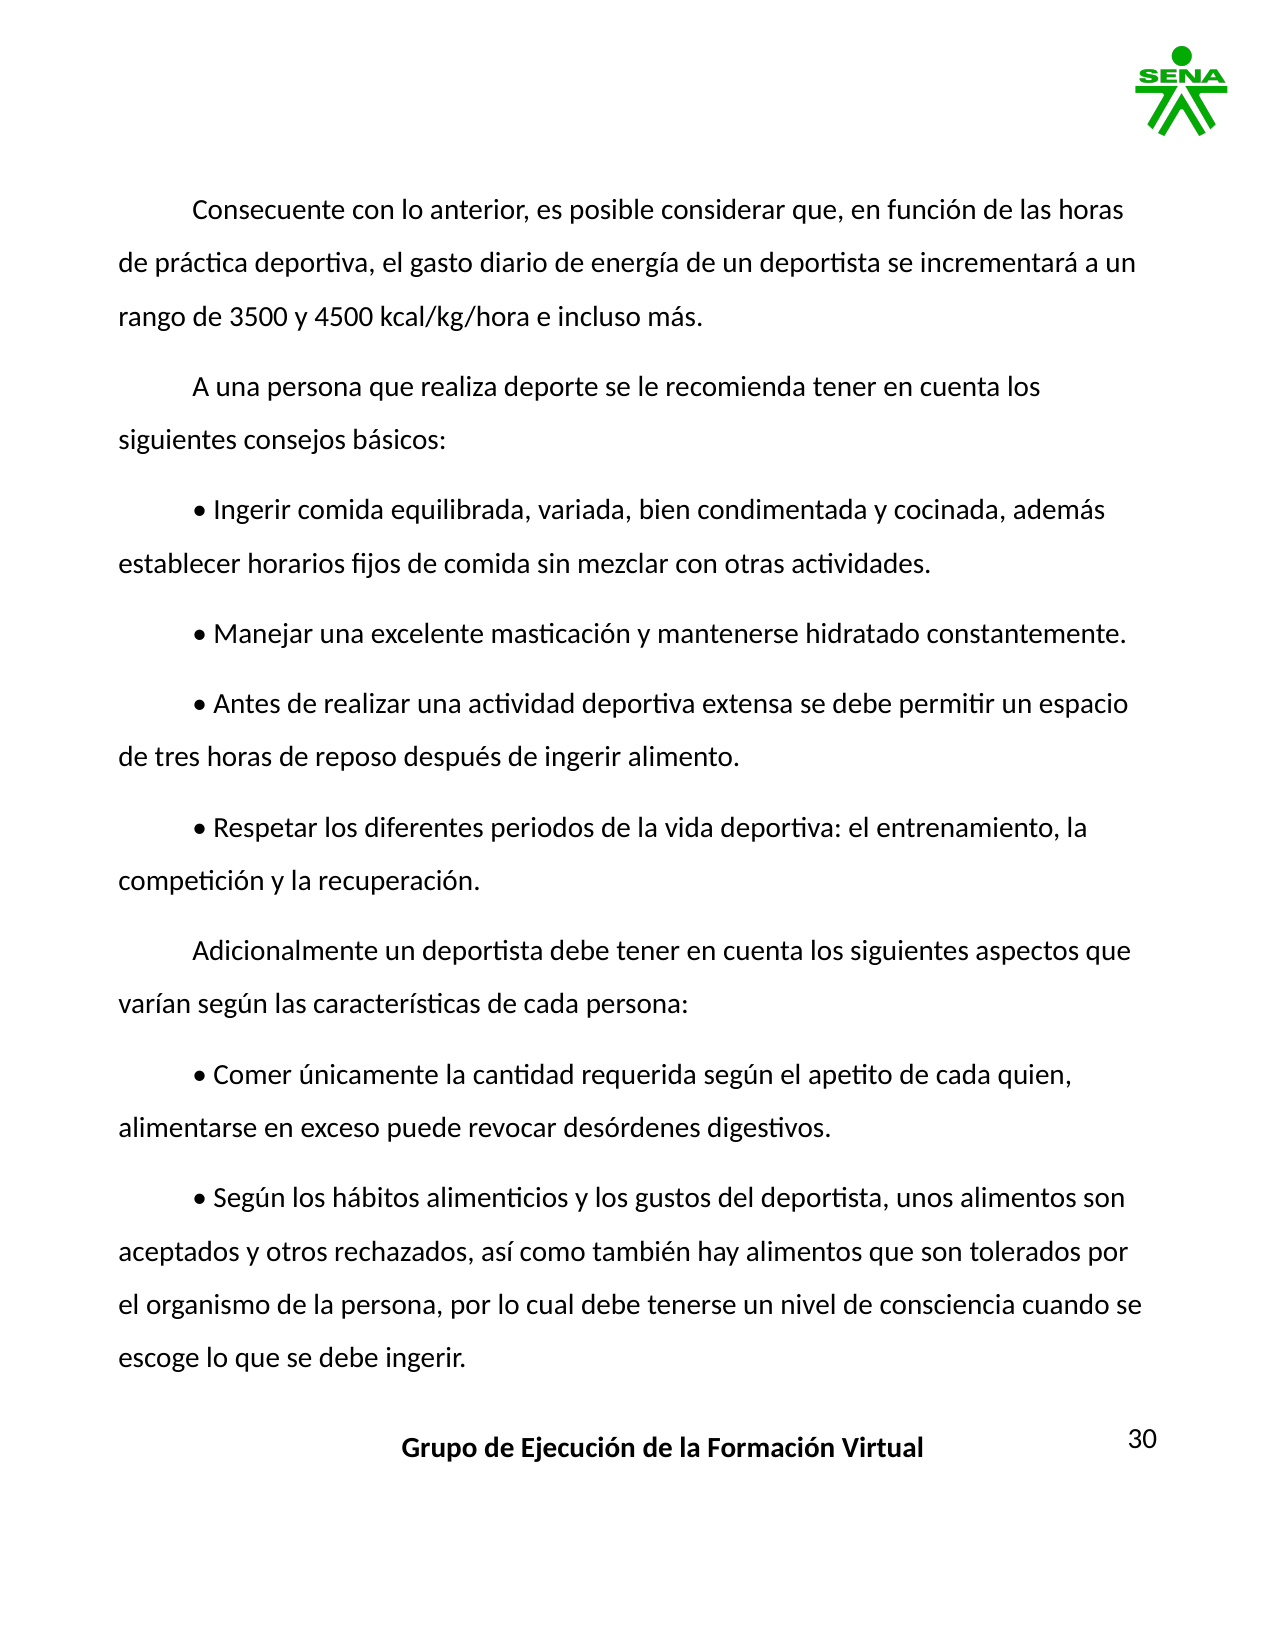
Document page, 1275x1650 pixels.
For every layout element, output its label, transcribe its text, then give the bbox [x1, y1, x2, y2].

text • Ingerir comida equilibrada, variada, bien condimentada y cocinada, además establecer horarios fijos de comida sin mezclar con otras actividades. [118, 491, 1157, 581]
text • Manejar una excelente masticación y mantenerse hidratado constantemente. [118, 615, 1157, 651]
text • Comer únicamente la cantidad requerida según el apetito de cada quien, alimentarse en exceso puede revocar desórdenes digestivos. [118, 1056, 1157, 1145]
text Adicionalmente un deportista debe tener en cuenta los siguientes aspectos que varían según las características de cada persona: [118, 932, 1157, 1021]
text • Según los hábitos alimenticios y los gustos del deportista, unos alimentos son aceptados y otros rechazados, así como también hay alimentos que son tolerados por el organismo de la persona, por lo cual debe tenerse un nivel de consciencia cuando se escoge lo que se debe ingerir. [118, 1179, 1157, 1375]
text A una persona que realiza deporte se le recomienda tener en cuenta los siguientes consejos básicos: [118, 368, 1157, 457]
text • Respetar los diferentes periodos de la vida deportiva: el entrenamiento, la competición y la recuperación. [118, 809, 1157, 898]
text Consecuente con lo anterior, es posible considerar que, en función de las horas de práctica deportiva, el gasto diario de energía de un deportista se incrementará a un rango de 3500 y 4500 kcal/kg/hora e incluso más. [118, 191, 1157, 333]
picture [1135, 46, 1228, 136]
text • Antes de realizar una actividad deportiva extensa se debe permitir un espacio de tres horas de reposo después de ingerir alimento. [118, 685, 1157, 774]
